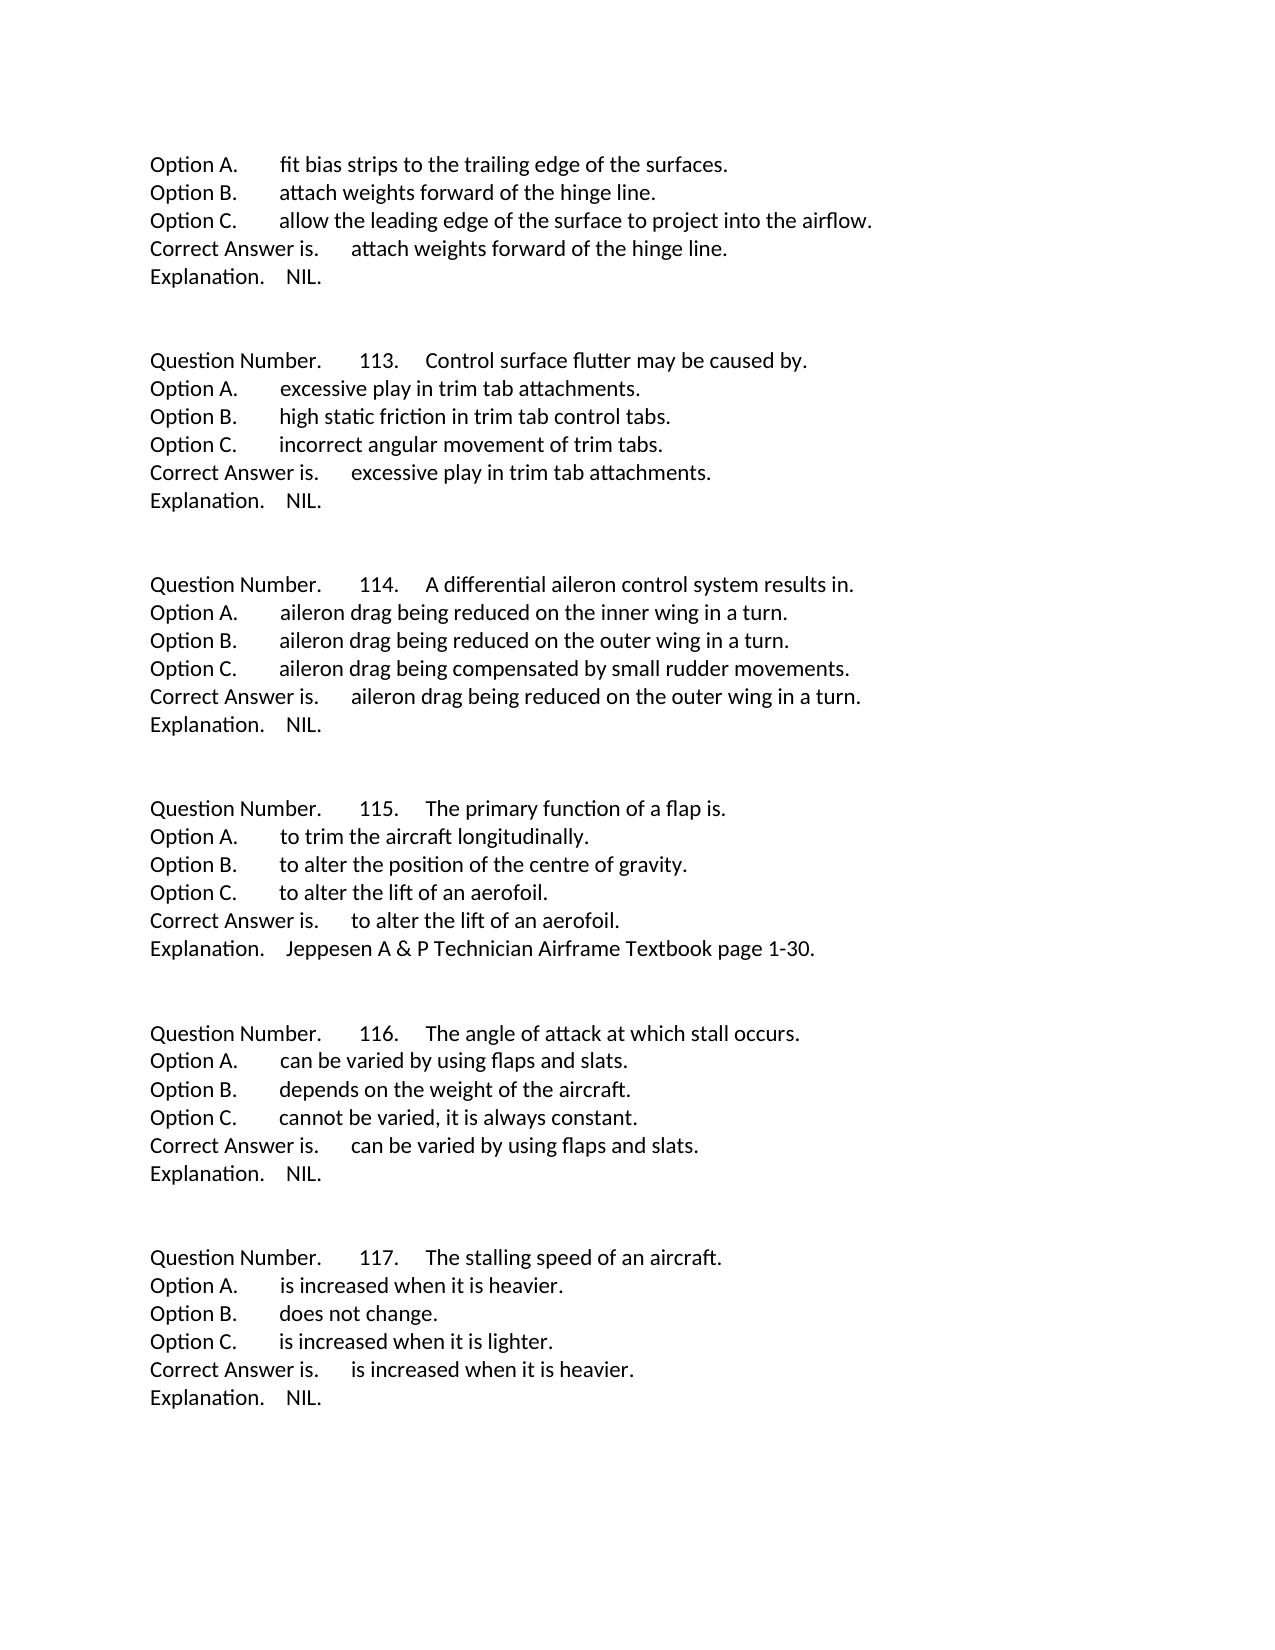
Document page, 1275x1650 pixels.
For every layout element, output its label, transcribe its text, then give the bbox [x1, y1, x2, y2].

text Question Number. 113. Control surface flutter may be caused by. [150, 346, 1125, 374]
text Explanation. NIL. [150, 262, 1125, 290]
text Option C. incorrect angular movement of trim tabs. [150, 430, 1125, 458]
text Correct Answer is. can be varied by using flaps and slats. [150, 1131, 1125, 1159]
text Option C. aileron drag being compensated by small rudder movements. [150, 654, 1125, 682]
text Option A. excessive play in trim tab attachments. [150, 374, 1125, 402]
text Question Number. 114. A differential aileron control system results in. [150, 570, 1125, 598]
text Option A. aileron drag being reduced on the inner wing in a turn. [150, 598, 1125, 626]
text Option B. to alter the position of the centre of gravity. [150, 851, 1125, 878]
text Option B. high static friction in trim tab control tabs. [150, 402, 1125, 430]
text Option C. allow the leading edge of the surface to project into the airflow. [150, 206, 1125, 234]
text Option C. to alter the lift of an aerofoil. [150, 878, 1125, 907]
text Option A. can be varied by using flaps and slats. [150, 1047, 1125, 1075]
text Option B. aileron drag being reduced on the outer wing in a turn. [150, 626, 1125, 654]
text Question Number. 115. The primary function of a flap is. [150, 794, 1125, 822]
text Option C. cannot be varied, it is always constant. [150, 1103, 1125, 1131]
text Option B. does not change. [150, 1299, 1125, 1327]
text Option C. is increased when it is lighter. [150, 1327, 1125, 1355]
text Explanation. NIL. [150, 486, 1125, 514]
text Correct Answer is. excessive play in trim tab attachments. [150, 458, 1125, 486]
text Explanation. Jeppesen A & P Technician Airframe Textbook page 1-30. [150, 934, 1125, 963]
text Explanation. NIL. [150, 1383, 1125, 1411]
text Explanation. NIL. [150, 710, 1125, 738]
text Question Number. 116. The angle of attack at which stall occurs. [150, 1019, 1125, 1047]
text Correct Answer is. to alter the lift of an aerofoil. [150, 907, 1125, 934]
text Correct Answer is. is increased when it is heavier. [150, 1355, 1125, 1383]
text Explanation. NIL. [150, 1159, 1125, 1187]
text Question Number. 117. The stalling speed of an aircraft. [150, 1243, 1125, 1271]
text Option A. is increased when it is heavier. [150, 1271, 1125, 1299]
text Correct Answer is. aileron drag being reduced on the outer wing in a turn. [150, 682, 1125, 710]
text Option A. to trim the aircraft longitudinally. [150, 822, 1125, 851]
text Option B. attach weights forward of the hinge line. [150, 178, 1125, 206]
text Option A. fit bias strips to the trailing edge of the surfaces. [150, 150, 1125, 178]
text Option B. depends on the weight of the aircraft. [150, 1075, 1125, 1103]
text Correct Answer is. attach weights forward of the hinge line. [150, 234, 1125, 262]
